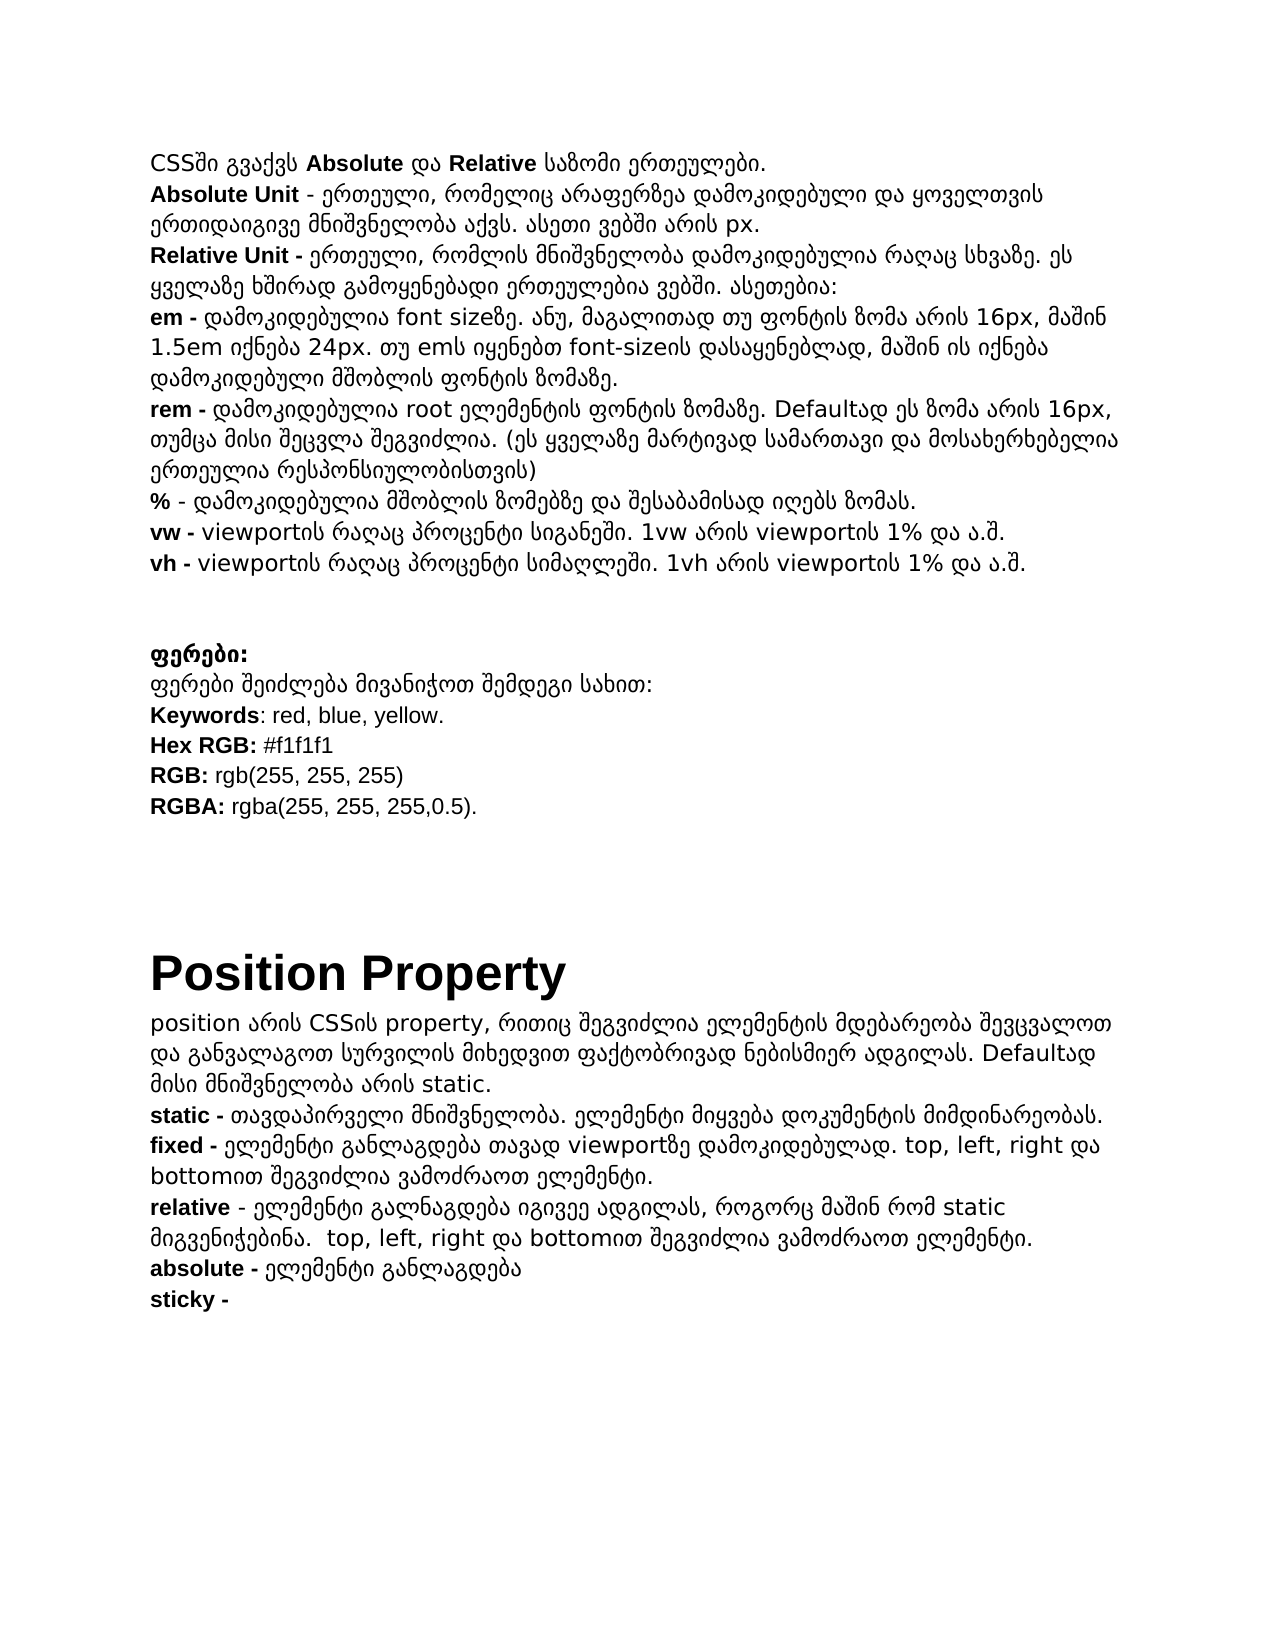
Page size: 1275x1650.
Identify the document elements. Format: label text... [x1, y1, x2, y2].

text Relative Unit - ერთეული, რომლის მნიშვნელობა დამოკიდებულია რაღაც სხვაზე. ეს ყველაზე ხშირად გამოყენებადი ერთეულებია ვებში. ასეთებია: [150, 242, 1125, 300]
text vh - viewportის რაღაც პროცენტი სიმაღლეში. 1vh არის viewportის 1% და ა.შ. [150, 549, 1125, 576]
text Absolute Unit - ერთეული, რომელიც არაფერზეა დამოკიდებული და ყოველთვის ერთიდაიგივე მნიშვნელობა აქვს. ასეთი ვებში არის px. [150, 181, 1125, 238]
text sticky - [150, 1286, 1125, 1312]
text absolute - ელემენტი განლაგდება [150, 1255, 1125, 1282]
text rem - დამოკიდებულია root ელემენტის ფონტის ზომაზე. Defaultად ეს ზომა არის 16px, თუმცა მისი შეცვლა შეგვიძლია. (ეს ყველაზე მარტივად სამართავი და მოსახერხებელია ერთეულია რესპონსიულობისთვის) [150, 396, 1125, 484]
text static - თავდაპირველი მნიშვნელობა. ელემენტი მიყვება დოკუმენტის მიმდინარეობას. [150, 1102, 1125, 1128]
text position არის CSSის property, რითიც შეგვიძლია ელემენტის მდებარეობა შევცვალოთ და განვალაგოთ სურვილის მიხედვით ფაქტობრივად ნებისმიერ ადგილას. Defaultად მისი მნიშვნელობა არის static. [150, 1010, 1125, 1098]
text Hex RGB: #f1f1f1 [150, 732, 1125, 758]
text RGBA: rgba(255, 255, 255,0.5). [150, 793, 1125, 819]
text Position Property [150, 944, 1125, 1001]
text CSSში გვაქვს Absolute და Relative საზომი ერთეულები. [150, 150, 1125, 177]
text % - დამოკიდებულია მშობლის ზომებზე და შესაბამისად იღებს ზომას. [150, 488, 1125, 515]
text em - დამოკიდებულია font sizeზე. ანუ, მაგალითად თუ ფონტის ზომა არის 16px, მაშინ 1.5em იქნება 24px. თუ emს იყენებთ font-sizeის დასაყენებლად, მაშინ ის იქნება დამოკიდებული მშობლის ფონტის ზომაზე. [150, 304, 1125, 392]
text ფერები შეიძლება მივანიჭოთ შემდეგი სახით: Keywords: red, blue, yellow. [150, 671, 1125, 728]
text ფერები: [150, 641, 1125, 667]
text vw - viewportის რაღაც პროცენტი სიგანეში. 1vw არის viewportის 1% და ა.შ. [150, 519, 1125, 546]
text relative - ელემენტი გალნაგდება იგივეე ადგილას, როგორც მაშინ რომ static მიგვენიჭებინა. top, left, right და bottomით შეგვიძლია ვამოძრაოთ ელემენტი. [150, 1194, 1125, 1251]
text fixed - ელემენტი განლაგდება თავად viewportზე დამოკიდებულად. top, left, right და bottomით შეგვიძლია ვამოძრაოთ ელემენტი. [150, 1132, 1125, 1190]
text RGB: rgb(255, 255, 255) [150, 762, 1125, 789]
